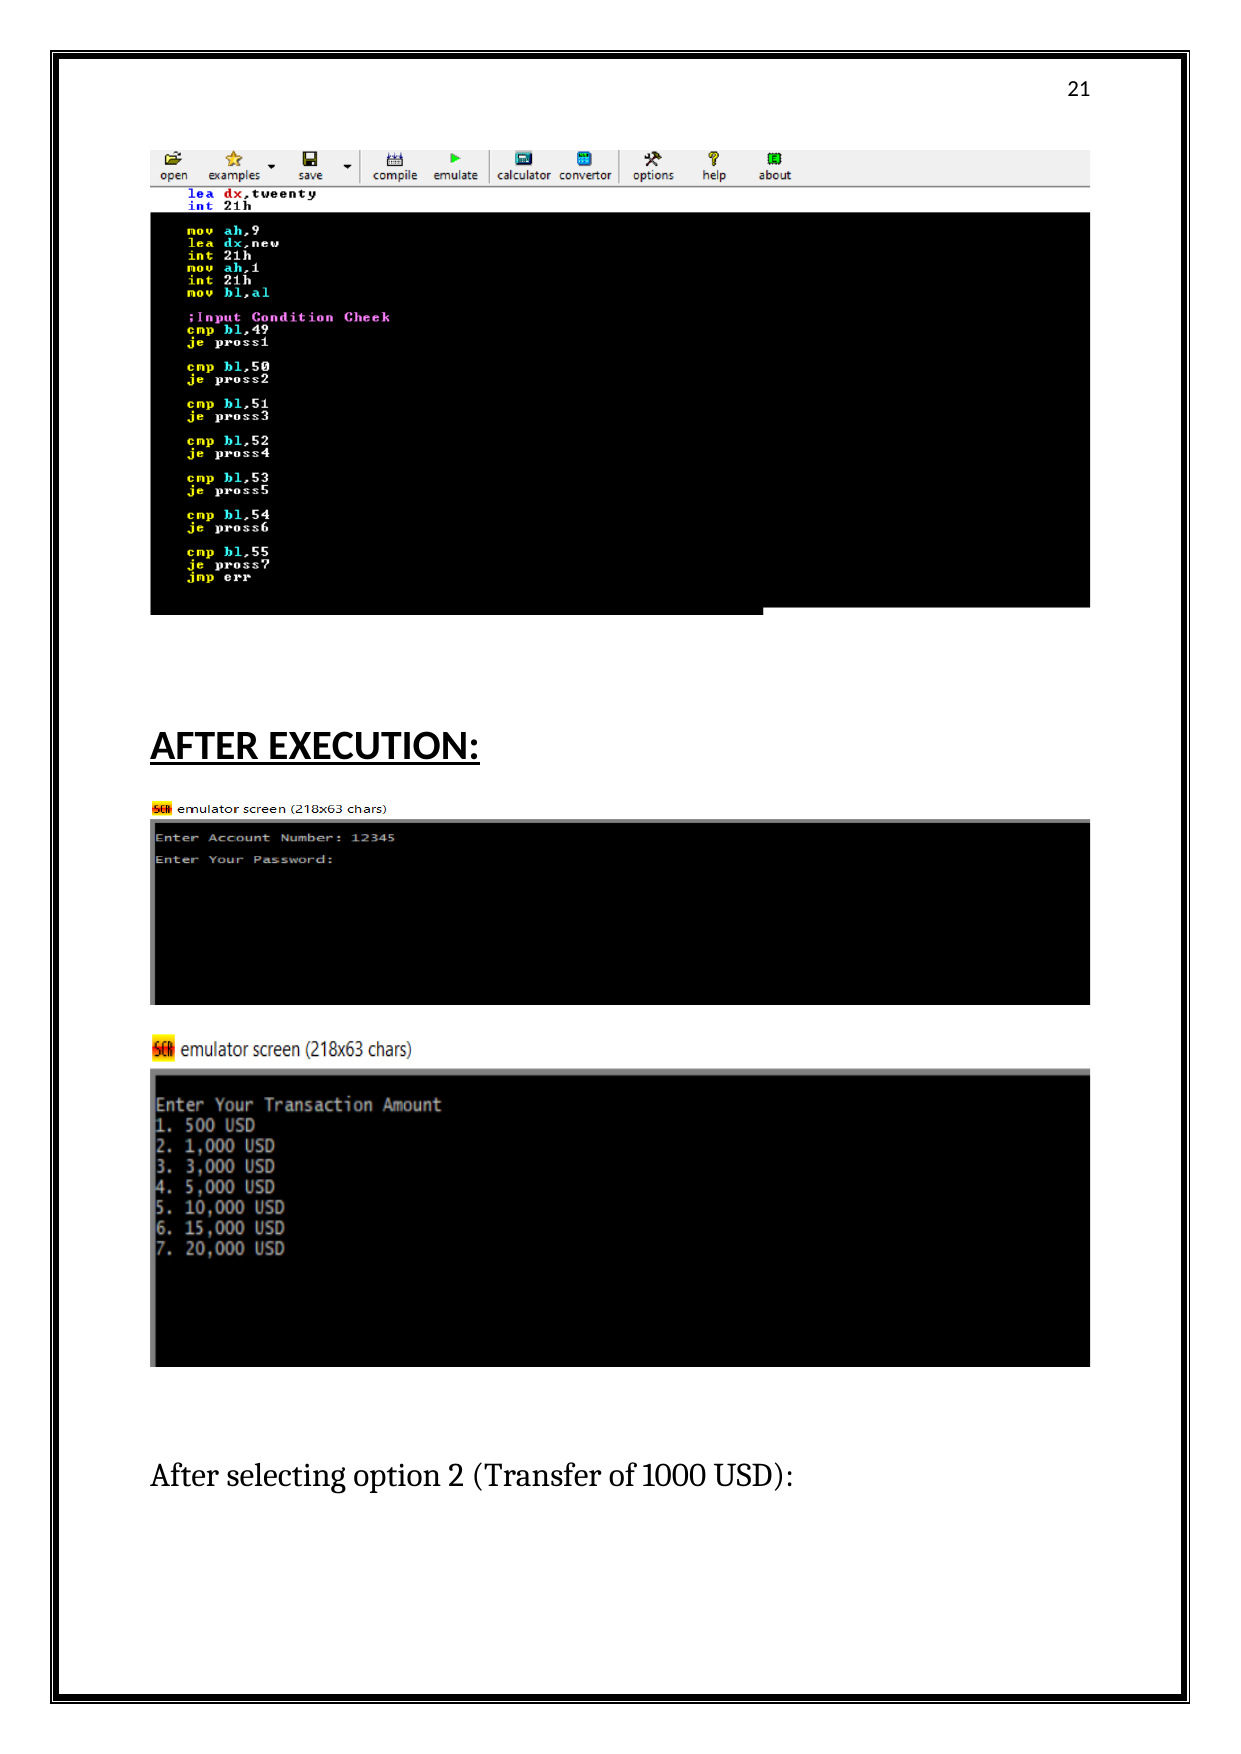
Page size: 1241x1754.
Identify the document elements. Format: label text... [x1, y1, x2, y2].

text After selecting option 2 (Transfer of 1000 USD): [150, 1457, 1090, 1495]
picture [150, 1029, 1091, 1367]
picture [150, 798, 1091, 1005]
picture [150, 150, 1091, 615]
text AFTER EXECUTION: [150, 719, 1090, 770]
